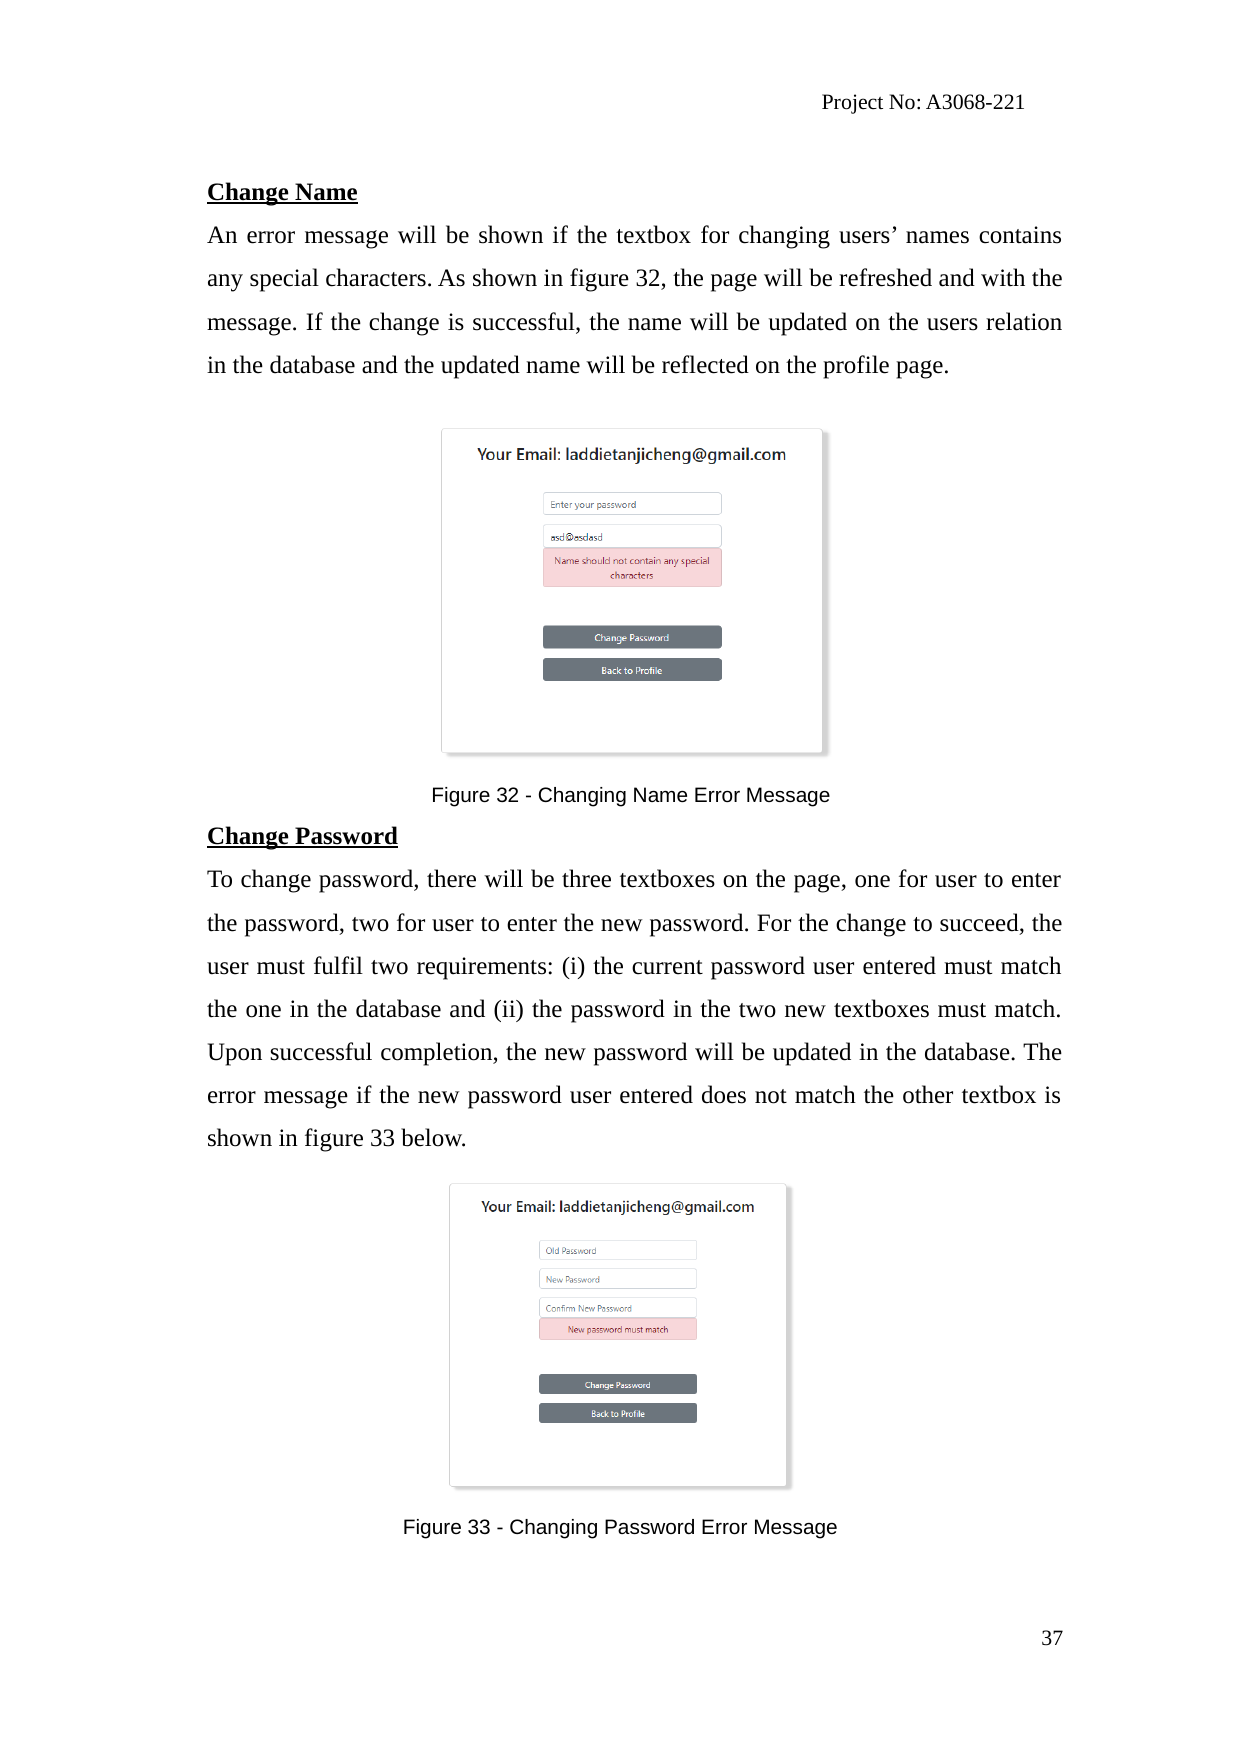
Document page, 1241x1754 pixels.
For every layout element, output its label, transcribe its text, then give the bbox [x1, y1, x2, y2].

text Change Name [207, 177, 1063, 206]
picture [431, 417, 839, 764]
picture [437, 1172, 803, 1499]
text An error message will be shown if the textbox for changing users’ names contains any special characters. As shown in figure 32, the page will be refreshed and with the message. If the change is successful, the name will be updated on the users relation in the database and the updated name will be reflected on the profile page. [207, 220, 1063, 378]
text To change password, there will be three textboxes on the page, one for user to enter the password, two for user to enter the new password. For the change to succeed, the user must fulfil two requirements: (i) the current password user entered must match the one in the database and (ii) the password in the two new textboxes must match. Upon successful completion, the new password will be updated in the database. The error message if the new password user entered does not match the other textbox is shown in figure 33 below. [207, 864, 1063, 1152]
